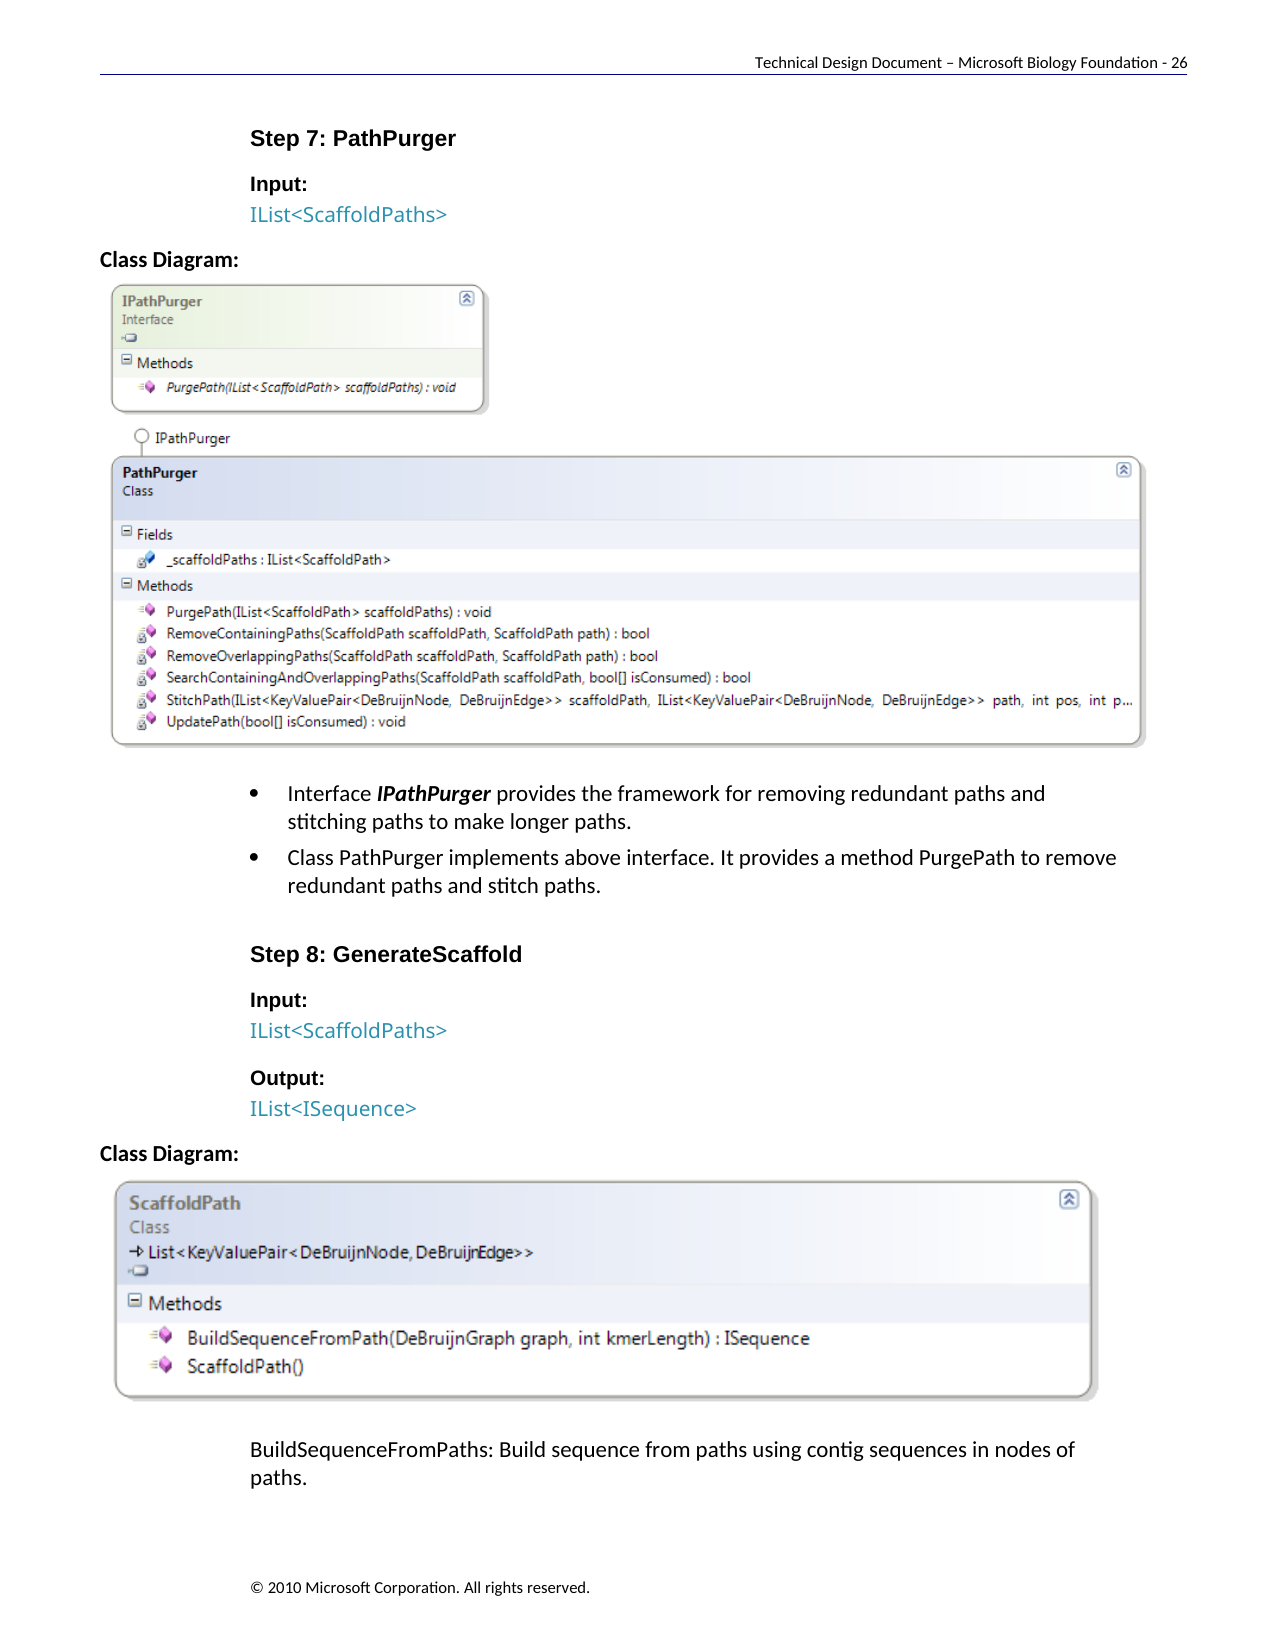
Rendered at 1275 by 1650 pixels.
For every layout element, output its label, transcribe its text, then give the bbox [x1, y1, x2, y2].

text BuildSequenceFromPaths: Build sequence from paths using contig sequences in nodes of paths. [250, 1436, 1125, 1492]
subtitle Step 8: GenerateScaffold [250, 941, 1125, 967]
list Interface IPathPurger provides the framework for removing redundant paths and stitching paths to make longer paths. [250, 779, 1125, 835]
subtitle Step 7: PathPurger [250, 125, 1125, 151]
text IList<ISequence> [250, 1094, 1125, 1122]
text IList<ScaffoldPaths> [250, 200, 1125, 229]
subtitle Input: [250, 172, 1125, 196]
picture [100, 273, 1150, 754]
subtitle Output: [250, 1066, 1125, 1089]
text IList<ScaffoldPaths> [250, 1016, 1125, 1045]
picture [100, 1166, 1105, 1411]
list Class PathPurger implements above interface. It provides a method PurgePath to remove redundant paths and stitch paths. [250, 843, 1125, 899]
subtitle Input: [250, 988, 1125, 1012]
